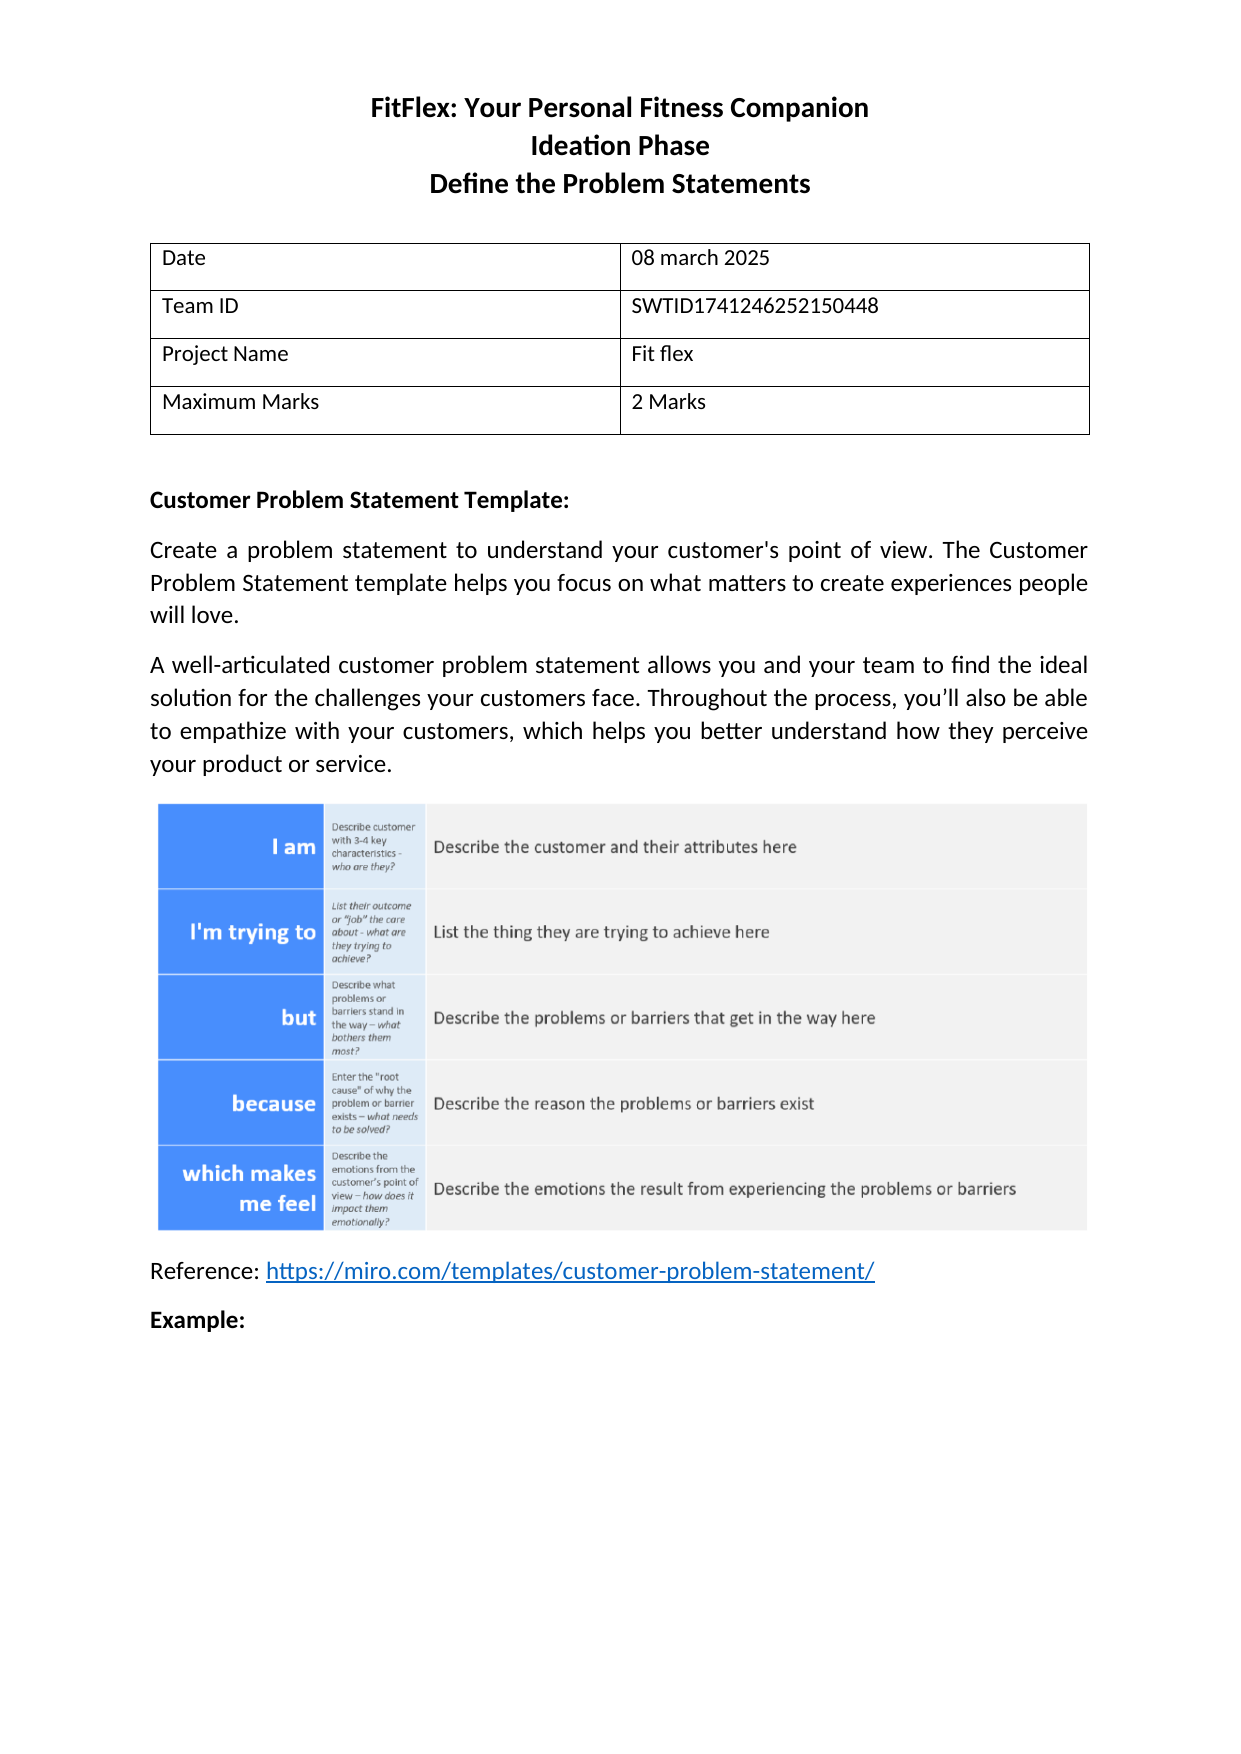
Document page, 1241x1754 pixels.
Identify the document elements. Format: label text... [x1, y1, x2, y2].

picture [150, 797, 1091, 1237]
text A well-articulated customer problem statement allows you and your team to find the ideal solution for the challenges your customers face. Throughout the process, you’ll also be able to empathize with your customers, which helps you better understand how they perceive your product or service. [150, 649, 1090, 778]
table_cell 2 Marks [621, 387, 1089, 434]
table_cell SWTID1741246252150448 [621, 291, 1089, 338]
text Example: [150, 1304, 1090, 1335]
table_header 08 march 2025 [621, 244, 1089, 290]
table_cell Fit flex [621, 339, 1089, 386]
text Define the Problem Statements [150, 166, 1090, 201]
table_cell Team ID [151, 291, 620, 338]
text Reference: https://miro.com/templates/customer-problem-statement/ [150, 1255, 1090, 1286]
text FitFlex: Your Personal Fitness Companion [150, 89, 1090, 124]
text Customer Problem Statement Template: [150, 484, 1090, 515]
text Create a problem statement to understand your customer's point of view. The Customer Problem Statement template helps you focus on what matters to create experiences people will love. [150, 534, 1090, 630]
table_cell Project Name [151, 339, 620, 386]
text Ideation Phase [150, 127, 1090, 163]
table_cell Maximum Marks [151, 387, 620, 434]
table_header Date [151, 244, 620, 290]
